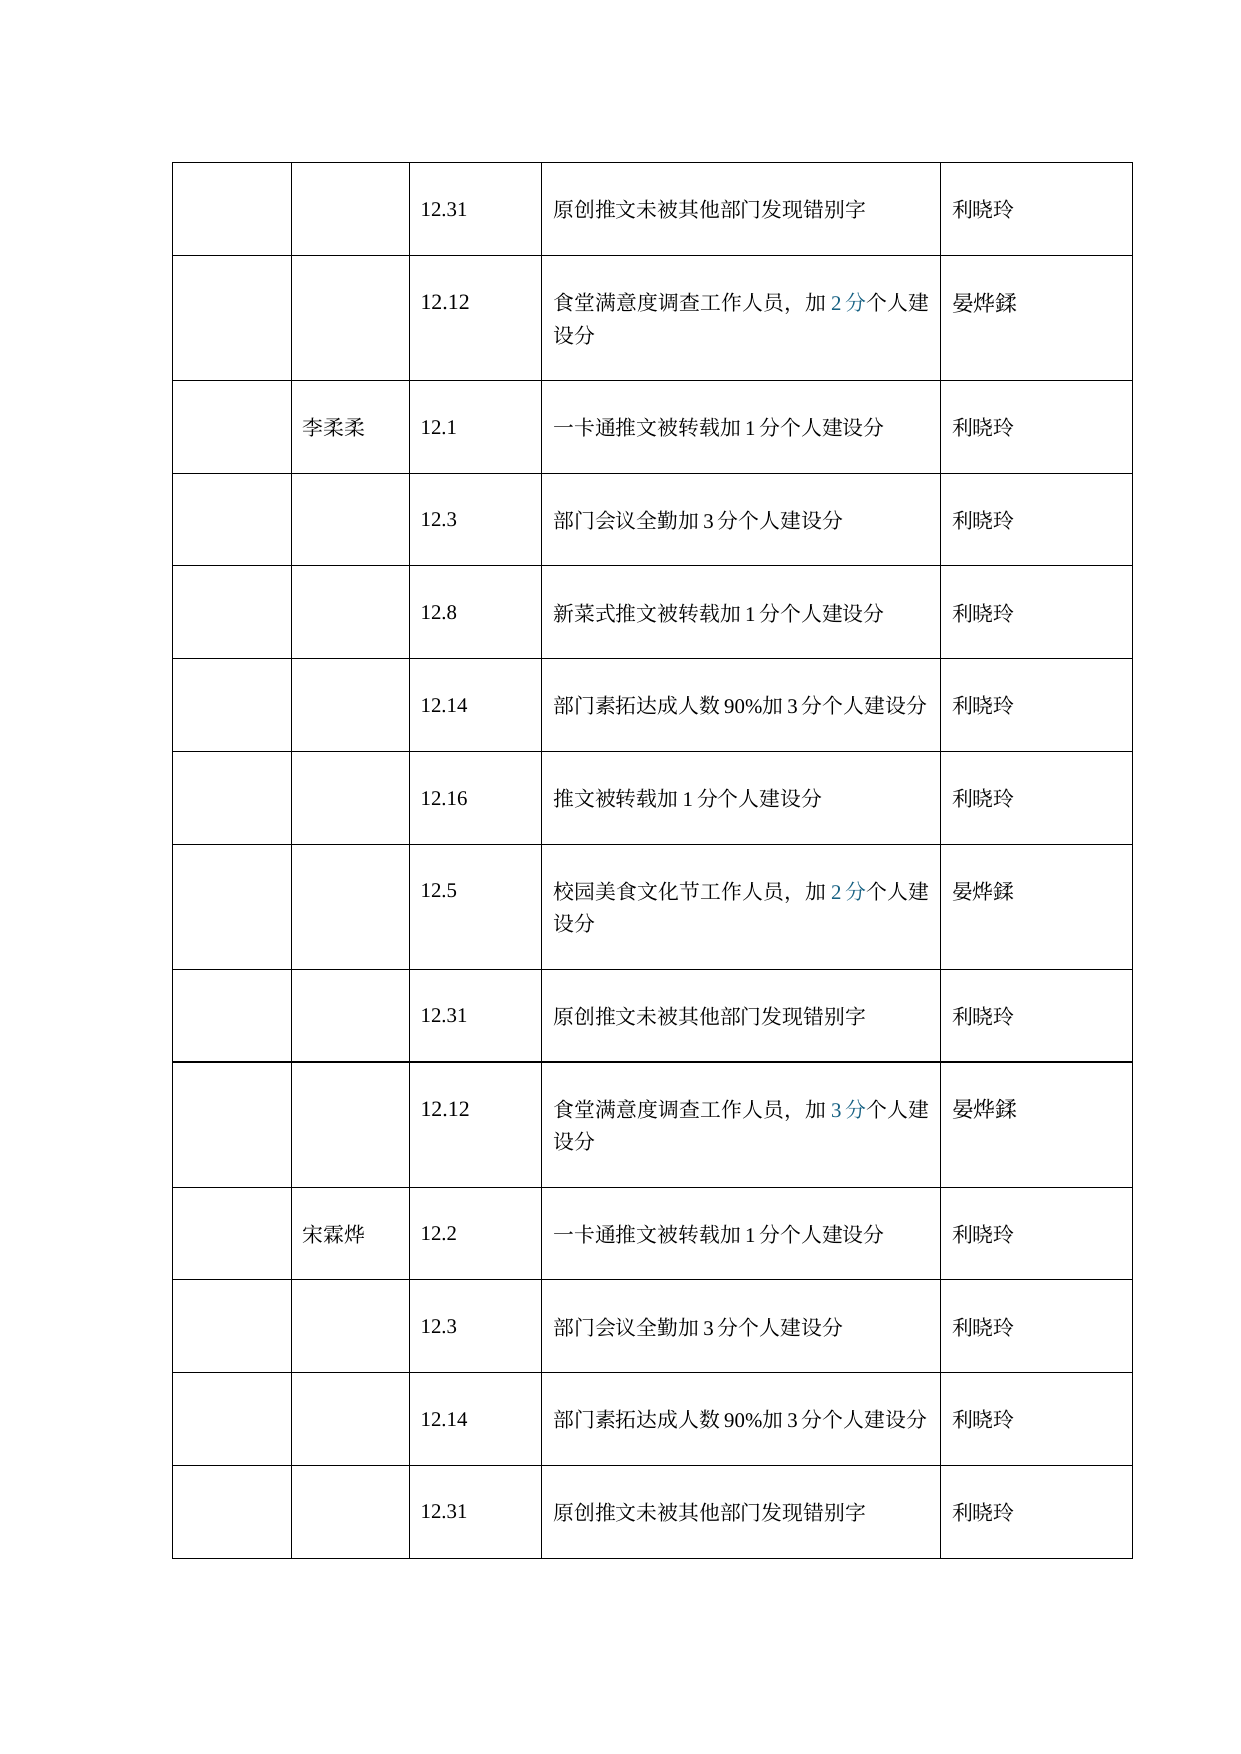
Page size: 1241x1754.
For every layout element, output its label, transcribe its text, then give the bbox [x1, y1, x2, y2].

table_cell 原创推文未被其他部门发现错别字 [542, 1466, 940, 1557]
table_cell 利晓玲 [941, 752, 1132, 843]
table_cell 部门素拓达成人数90%加3分个人建设分 [542, 1373, 940, 1465]
table_cell 利晓玲 [941, 566, 1132, 658]
table_cell 12.31 [410, 970, 541, 1061]
table_cell 食堂满意度调查工作人员，加2分个人建设分 [542, 256, 940, 380]
table_cell 晏烨鍒 [941, 845, 1132, 969]
table_cell 晏烨鍒 [941, 1063, 1132, 1187]
table_cell 部门会议全勤加3分个人建设分 [542, 474, 940, 565]
table_cell [292, 845, 409, 969]
table_cell 12.5 [410, 845, 541, 969]
table_cell [292, 1373, 409, 1465]
table_cell [292, 659, 409, 751]
table_cell 12.31 [410, 1466, 541, 1557]
table_cell 利晓玲 [941, 474, 1132, 565]
table_cell 12.14 [410, 1373, 541, 1465]
table_cell 部门会议全勤加3分个人建设分 [542, 1280, 940, 1372]
table_cell 部门素拓达成人数90%加3分个人建设分 [542, 659, 940, 751]
table_cell 新菜式推文被转载加1分个人建设分 [542, 566, 940, 658]
table_cell 利晓玲 [941, 381, 1132, 473]
table_cell [292, 970, 409, 1061]
table_cell [292, 163, 409, 255]
table_cell 宋霖烨 [292, 1188, 409, 1279]
table_cell 12.3 [410, 474, 541, 565]
table_cell 利晓玲 [941, 970, 1132, 1061]
table_cell [173, 659, 291, 751]
table_cell 利晓玲 [941, 659, 1132, 751]
table_cell 利晓玲 [941, 1280, 1132, 1372]
table_cell [173, 1188, 291, 1279]
table_cell [173, 474, 291, 565]
table_cell 12.1 [410, 381, 541, 473]
table_cell 原创推文未被其他部门发现错别字 [542, 970, 940, 1061]
table_cell [173, 752, 291, 843]
table_cell [173, 1280, 291, 1372]
table_cell 一卡通推文被转载加1分个人建设分 [542, 1188, 940, 1279]
table_cell [173, 566, 291, 658]
table_cell [173, 845, 291, 969]
table_cell 12.3 [410, 1280, 541, 1372]
table_cell 李柔柔 [292, 381, 409, 473]
table_cell [292, 256, 409, 380]
table_cell 12.12 [410, 1063, 541, 1187]
table_cell 一卡通推文被转载加1分个人建设分 [542, 381, 940, 473]
table_cell 利晓玲 [941, 163, 1132, 255]
table_cell 12.12 [410, 256, 541, 380]
table_cell 利晓玲 [941, 1188, 1132, 1279]
table_cell 原创推文未被其他部门发现错别字 [542, 163, 940, 255]
table_cell [173, 256, 291, 380]
table_cell [173, 970, 291, 1061]
table_cell 12.8 [410, 566, 541, 658]
table_cell 12.31 [410, 163, 541, 255]
table_cell 利晓玲 [941, 1466, 1132, 1557]
table_cell 12.14 [410, 659, 541, 751]
table_cell 12.2 [410, 1188, 541, 1279]
table_cell [173, 381, 291, 473]
table_cell 推文被转载加1分个人建设分 [542, 752, 940, 843]
table_cell [173, 163, 291, 255]
table_cell [292, 1063, 409, 1187]
table_cell [292, 1280, 409, 1372]
table_cell 校园美食文化节工作人员，加2分个人建设分 [542, 845, 940, 969]
table_cell 晏烨鍒 [941, 256, 1132, 380]
table_cell 利晓玲 [941, 1373, 1132, 1465]
table_cell [292, 566, 409, 658]
table_cell [292, 752, 409, 843]
table_cell 食堂满意度调查工作人员，加3分个人建设分 [542, 1063, 940, 1187]
table_cell [173, 1063, 291, 1187]
table_cell [173, 1466, 291, 1557]
table_cell 12.16 [410, 752, 541, 843]
table_cell [292, 474, 409, 565]
table_cell [292, 1466, 409, 1557]
table_cell [173, 1373, 291, 1465]
